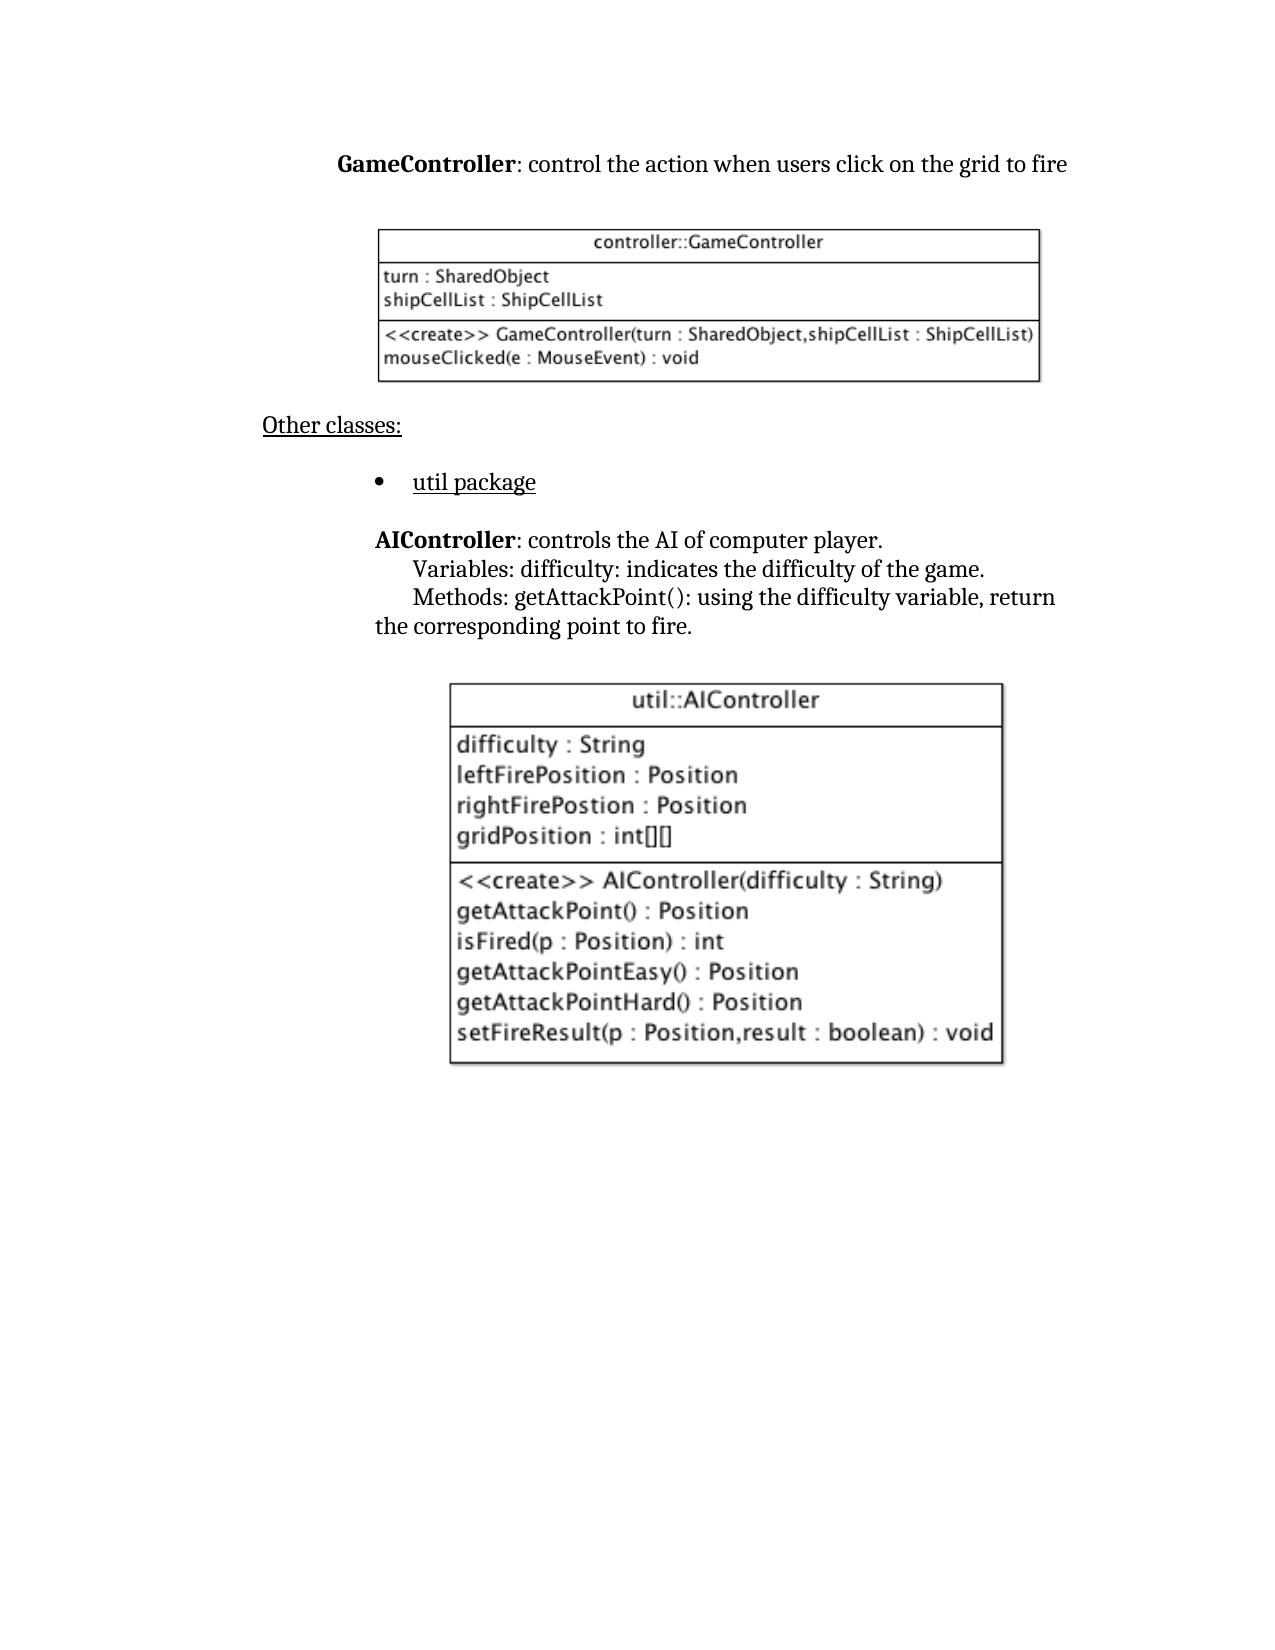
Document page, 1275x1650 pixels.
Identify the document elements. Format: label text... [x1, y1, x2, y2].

text Methods: getAttackPoint(): using the difficulty variable, return the corresponding point to fire. [375, 583, 1087, 641]
text Other classes: [187, 411, 1087, 439]
picture [356, 207, 1069, 411]
text Variables: difficulty: indicates the difficulty of the game. [375, 554, 1087, 583]
picture [421, 669, 1041, 1116]
list util package [375, 468, 1087, 497]
text AIController: controls the AI of computer player. [375, 526, 1087, 554]
text GameController: control the action when users click on the grid to fire [337, 150, 1087, 179]
